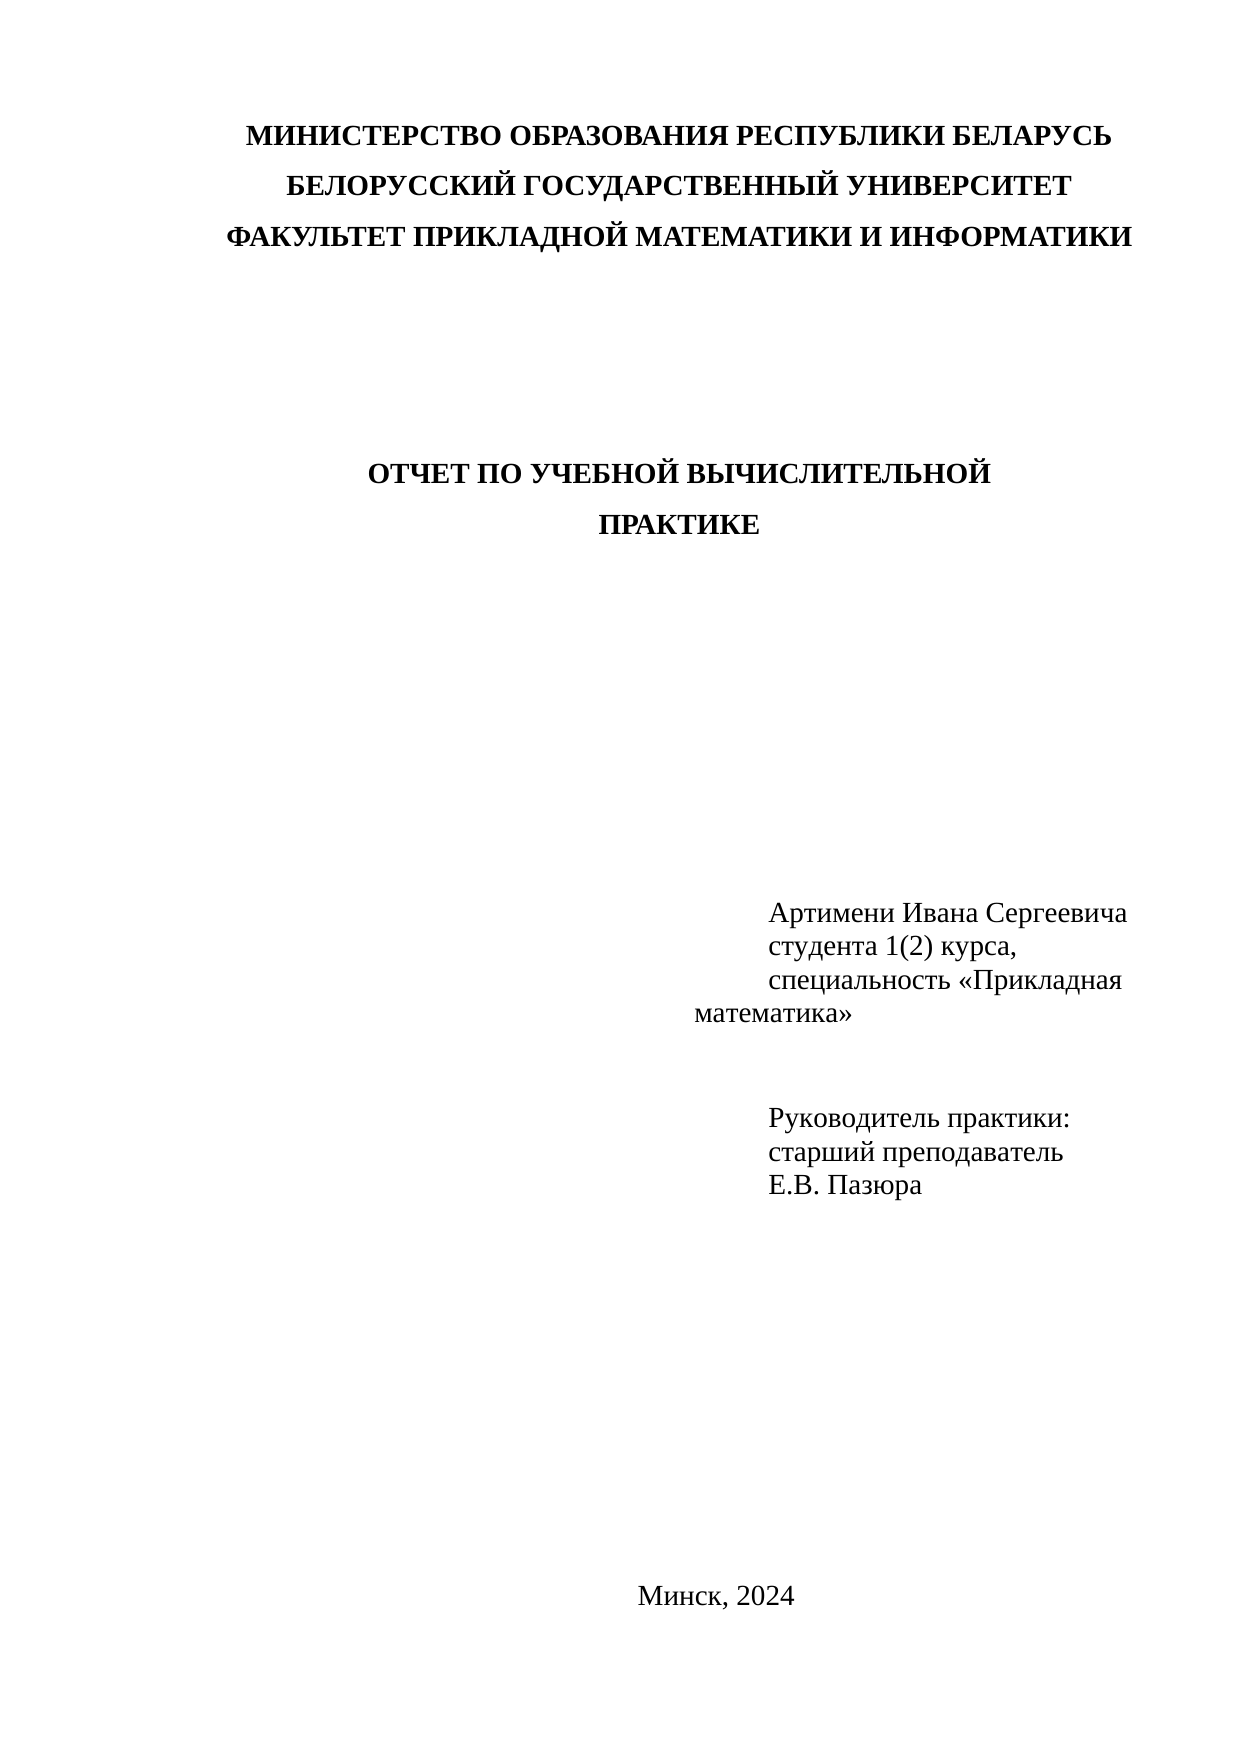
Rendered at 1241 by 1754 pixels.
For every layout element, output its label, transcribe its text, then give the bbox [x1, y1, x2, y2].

text Е.В. Пазюра [694, 1167, 1181, 1201]
text студента 1(2) курса, [694, 928, 1181, 962]
title МИНИСТЕРСТВО ОБРАЗОВАНИЯ РЕСПУБЛИКИ БЕЛАРУСЬ [177, 118, 1181, 152]
title БЕЛОРУССКИЙ ГОСУДАРСТВЕННЫЙ УНИВЕРСИТЕТ [177, 168, 1181, 202]
title ФАКУЛЬТЕТ ПРИКЛАДНОЙ МАТЕМАТИКИ И ИНФОРМАТИКИ [177, 219, 1181, 252]
text Руководитель практики: [694, 1100, 1181, 1134]
text Минск, 2024 [177, 1576, 1181, 1613]
title ОТЧЕТ ПО учебной вычислительной [177, 457, 1181, 490]
text специальность «Прикладная математика» [694, 962, 1181, 1029]
title практике [177, 507, 1181, 540]
text Артимени Ивана Сергеевича [694, 895, 1181, 928]
text старший преподаватель [694, 1134, 1181, 1167]
